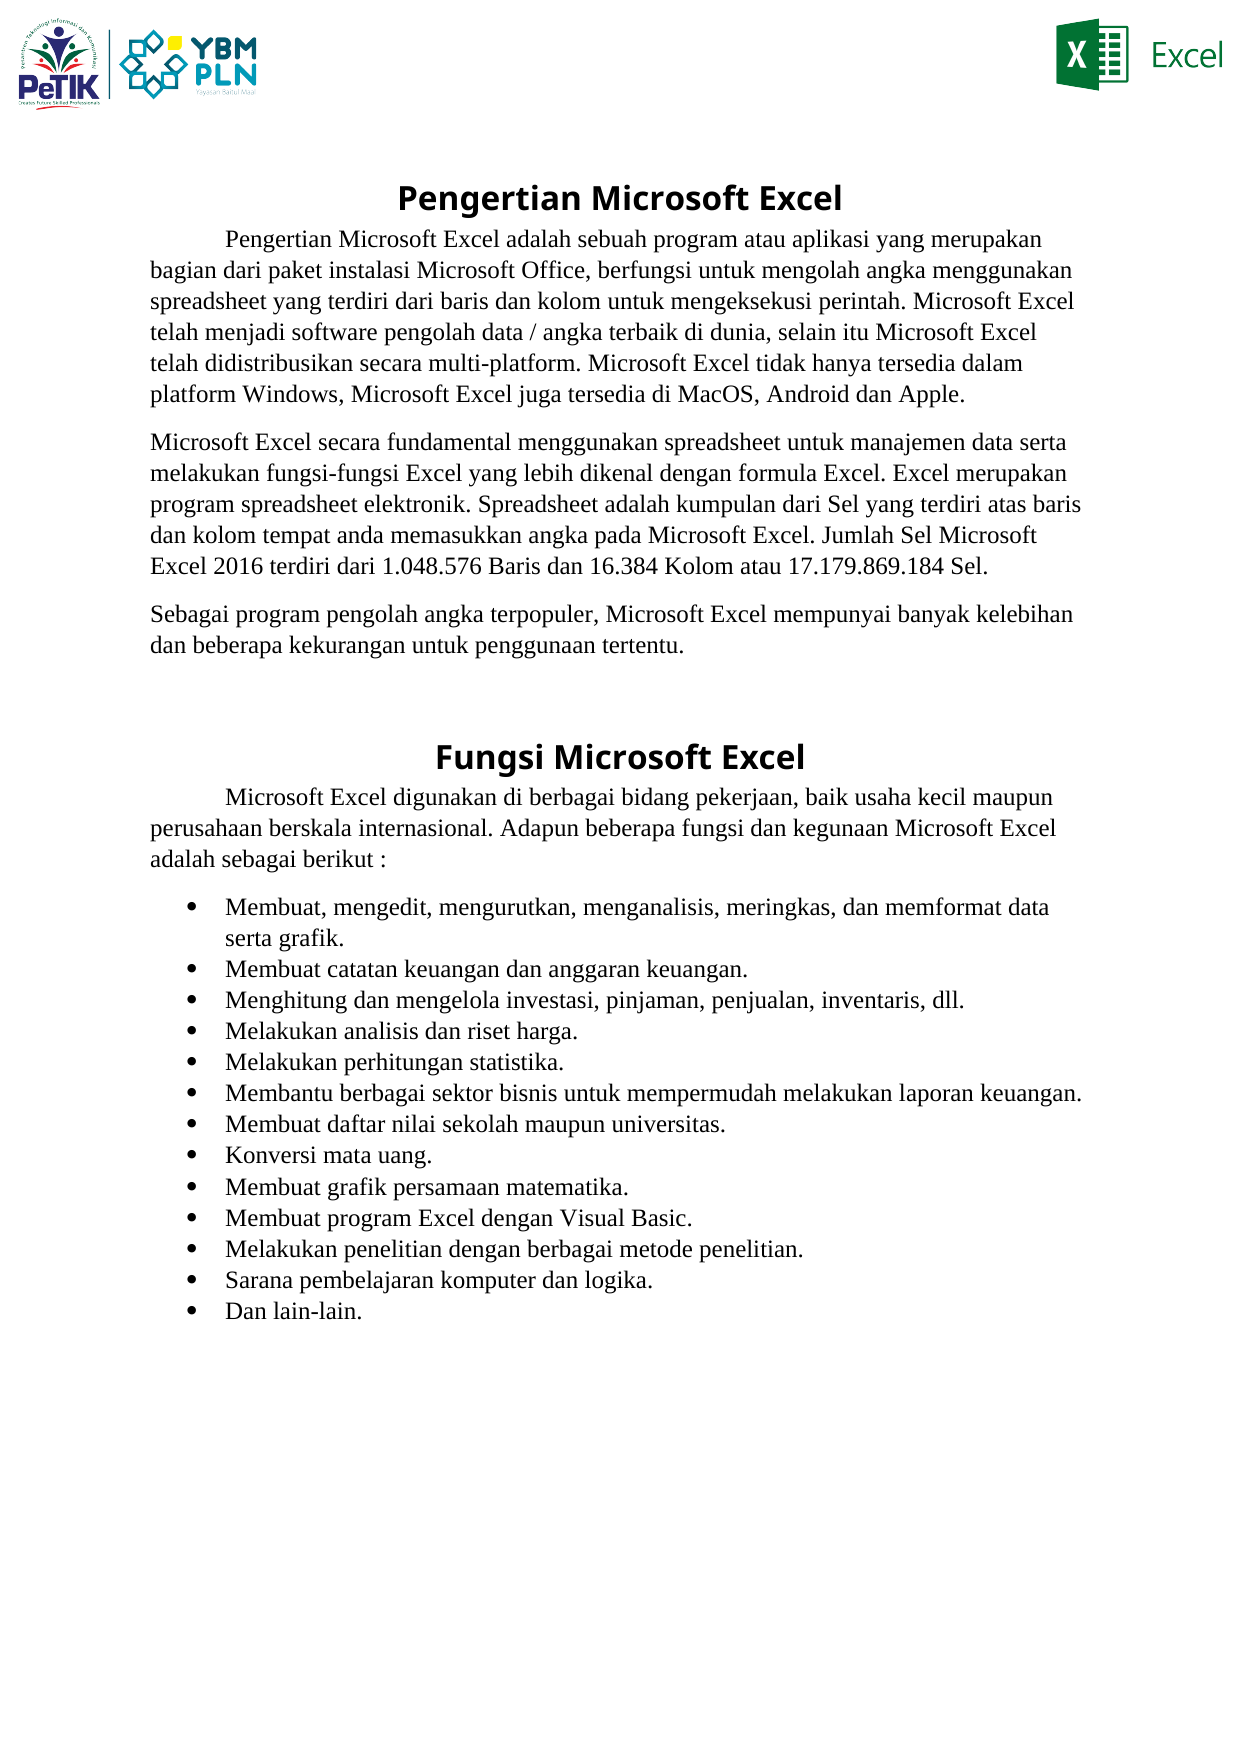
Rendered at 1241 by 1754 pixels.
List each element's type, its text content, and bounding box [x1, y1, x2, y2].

list Membuat program Excel dengan Visual Basic. [187, 1203, 1090, 1231]
list Membuat catatan keuangan dan anggaran keuangan. [187, 954, 1090, 983]
text Pengertian Microsoft Excel adalah sebuah program atau aplikasi yang merupakan bagian dari paket instalasi Microsoft Office, berfungsi untuk mengolah angka menggunakan spreadsheet yang terdiri dari baris dan kolom untuk mengeksekusi perintah. Microsoft Excel telah menjadi software pengolah data / angka terbaik di dunia, selain itu Microsoft Excel telah didistribusikan secara multi-platform. Microsoft Excel tidak hanya tersedia dalam platform Windows, Microsoft Excel juga tersedia di MacOS, Android dan Apple. [150, 224, 1090, 408]
list Melakukan perhitungan statistika. [187, 1047, 1090, 1076]
list Membantu berbagai sektor bisnis untuk mempermudah melakukan laporan keuangan. [187, 1078, 1090, 1107]
subtitle Pengertian Microsoft Excel [150, 175, 1090, 220]
list Sarana pembelajaran komputer dan logika. [187, 1265, 1090, 1293]
list Menghitung dan mengelola investasi, pinjaman, penjualan, inventaris, dll. [187, 985, 1090, 1014]
text Microsoft Excel secara fundamental menggunakan spreadsheet untuk manajemen data serta melakukan fungsi-fungsi Excel yang lebih dikenal dengan formula Excel. Excel merupakan program spreadsheet elektronik. Spreadsheet adalah kumpulan dari Sel yang terdiri atas baris dan kolom tempat anda memasukkan angka pada Microsoft Excel. Jumlah Sel Microsoft Excel 2016 terdiri dari 1.048.576 Baris dan 16.384 Kolom atau 17.179.869.184 Sel. [150, 427, 1090, 580]
list Membuat grafik persamaan matematika. [187, 1172, 1090, 1200]
list Melakukan penelitian dengan berbagai metode penelitian. [187, 1234, 1090, 1262]
text Microsoft Excel digunakan di berbagai bidang pekerjaan, baik usaha kecil maupun perusahaan berskala internasional. Adapun beberapa fungsi dan kegunaan Microsoft Excel adalah sebagai berikut : [150, 782, 1090, 873]
text Fungsi Microsoft Excel [150, 733, 1090, 779]
list Dan lain-lain. [187, 1296, 1090, 1324]
list Membuat, mengedit, mengurutkan, menganalisis, meringkas, dan memformat data serta grafik. [187, 892, 1090, 952]
picture [18, 18, 257, 110]
list Melakukan analisis dan riset harga. [187, 1016, 1090, 1045]
picture [1038, 0, 1241, 109]
list Konversi mata uang. [187, 1141, 1090, 1169]
list Membuat daftar nilai sekolah maupun universitas. [187, 1109, 1090, 1138]
text Sebagai program pengolah angka terpopuler, Microsoft Excel mempunyai banyak kelebihan dan beberapa kekurangan untuk penggunaan tertentu. [150, 599, 1090, 658]
